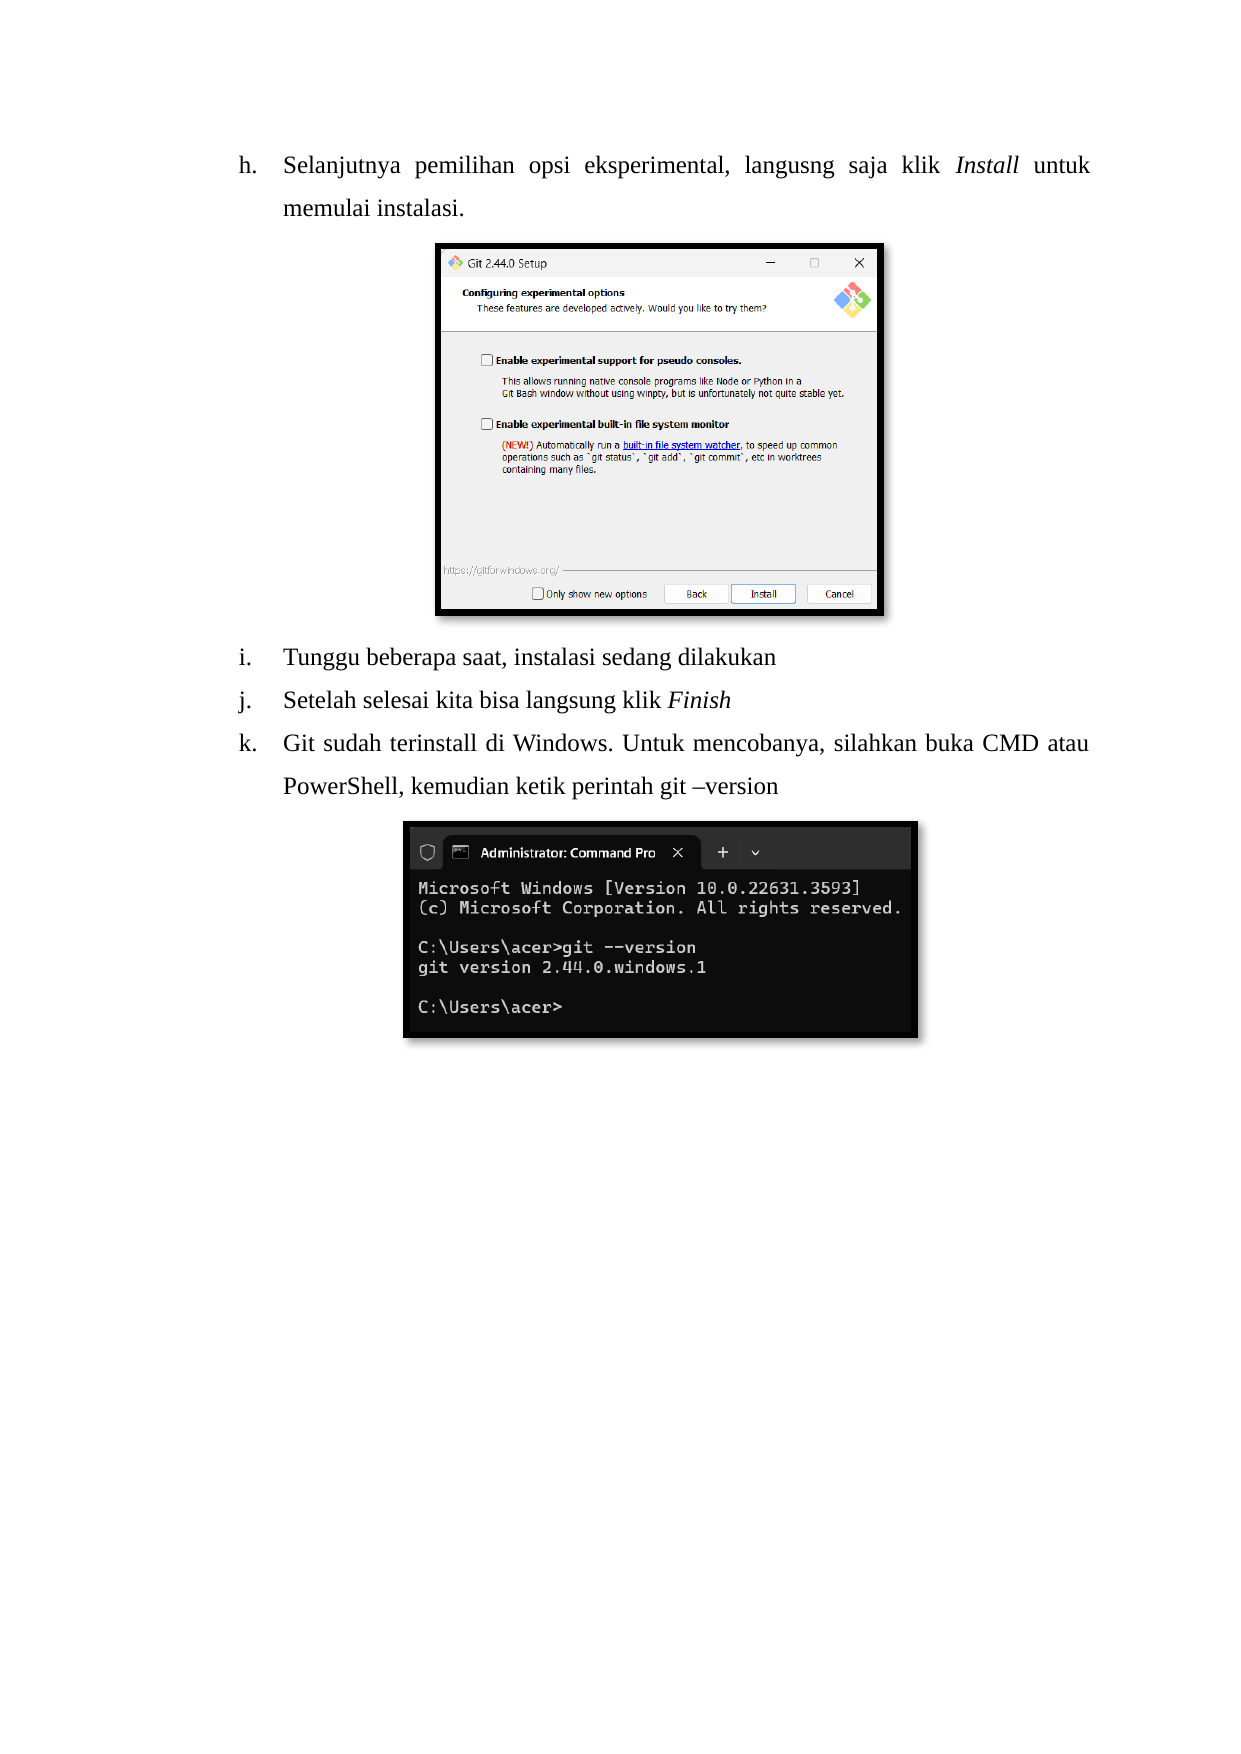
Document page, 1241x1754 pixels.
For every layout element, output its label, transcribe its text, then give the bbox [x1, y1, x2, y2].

list Selanjutnya pemilihan opsi eksperimental, langusng saja klik Install untuk memulai instalasi. [239, 150, 1090, 222]
list Git sudah terinstall di Windows. Untuk mencobanya, silahkan buka CMD atau PowerShell, kemudian ketik perintah git –version [239, 728, 1090, 800]
list Setelah selesai kita bisa langsung klik Finish [239, 685, 1090, 714]
picture [441, 249, 877, 609]
picture [410, 827, 911, 1032]
list Tunggu beberapa saat, instalasi sedang dilakukan [239, 642, 1090, 671]
